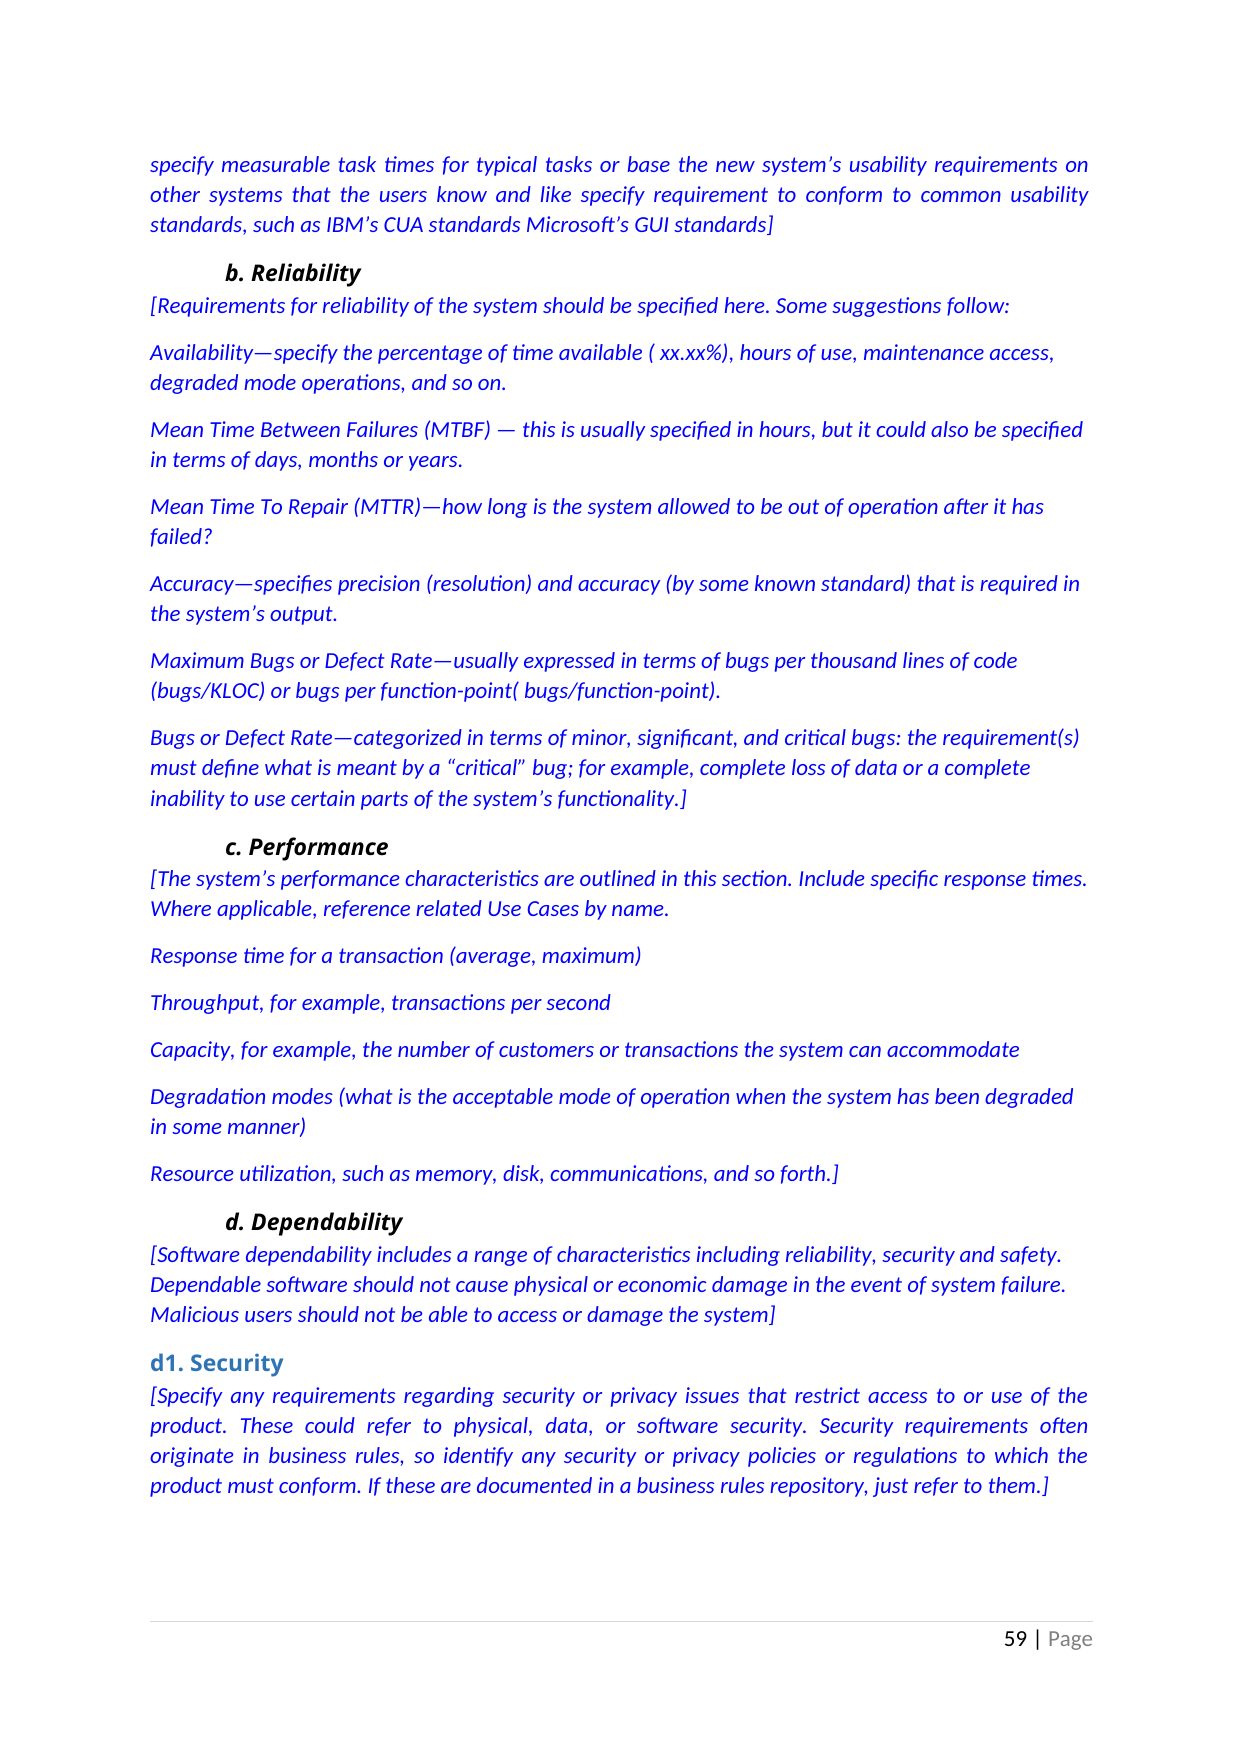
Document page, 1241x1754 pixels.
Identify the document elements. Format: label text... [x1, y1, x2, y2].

text Response time for a transaction (average, maximum) [150, 941, 1093, 969]
text Maximum Bugs or Defect Rate—usually expressed in terms of bugs per thousand lines of code (bugs/KLOC) or bugs per function-point( bugs/function-point). [150, 646, 1093, 704]
subtitle b. Reliability [187, 257, 1093, 288]
text Mean Time Between Failures (MTBF) — this is usually specified in hours, but it could also be specified in terms of days, months or years. [150, 415, 1093, 473]
text Throughput, for example, transactions per second [150, 988, 1093, 1016]
text [Requirements for reliability of the system should be specified here. Some suggestions follow: [150, 291, 1093, 319]
subtitle c. Performance [187, 831, 1093, 862]
subtitle d. Dependability [187, 1206, 1093, 1237]
text [Specify any requirements regarding security or privacy issues that restrict access to or use of the product. These could refer to physical, data, or software security. Security requirements often originate in business rules, so identify any security or privacy policies or regulations to which the product must conform. If these are documented in a business rules repository, just refer to them.] [150, 1381, 1093, 1499]
text Accuracy—specifies precision (resolution) and accuracy (by some known standard) that is required in the system’s output. [150, 569, 1093, 627]
text Resource utilization, such as memory, disk, communications, and so forth.] [150, 1159, 1093, 1187]
text Bugs or Defect Rate—categorized in terms of minor, significant, and critical bugs: the requirement(s) must define what is meant by a “critical” bug; for example, complete loss of data or a complete inability to use certain parts of the system’s functionality.] [150, 723, 1093, 812]
text [The system’s performance characteristics are outlined in this section. Include specific response times. Where applicable, reference related Use Cases by name. [150, 864, 1093, 923]
text Capacity, for example, the number of customers or transactions the system can accommodate [150, 1035, 1093, 1063]
subtitle d1. Security [150, 1347, 1093, 1378]
text [Software dependability includes a range of characteristics including reliability, security and safety. Dependable software should not cause physical or economic damage in the event of system failure. Malicious users should not be able to access or damage the system] [150, 1240, 1093, 1328]
text Mean Time To Repair (MTTR)—how long is the system allowed to be out of operation after it has failed? [150, 492, 1093, 550]
text Degradation modes (what is the acceptable mode of operation when the system has been degraded in some manner) [150, 1082, 1093, 1140]
text Availability—specify the percentage of time available ( xx.xx%), hours of use, maintenance access, degraded mode operations, and so on. [150, 338, 1093, 396]
